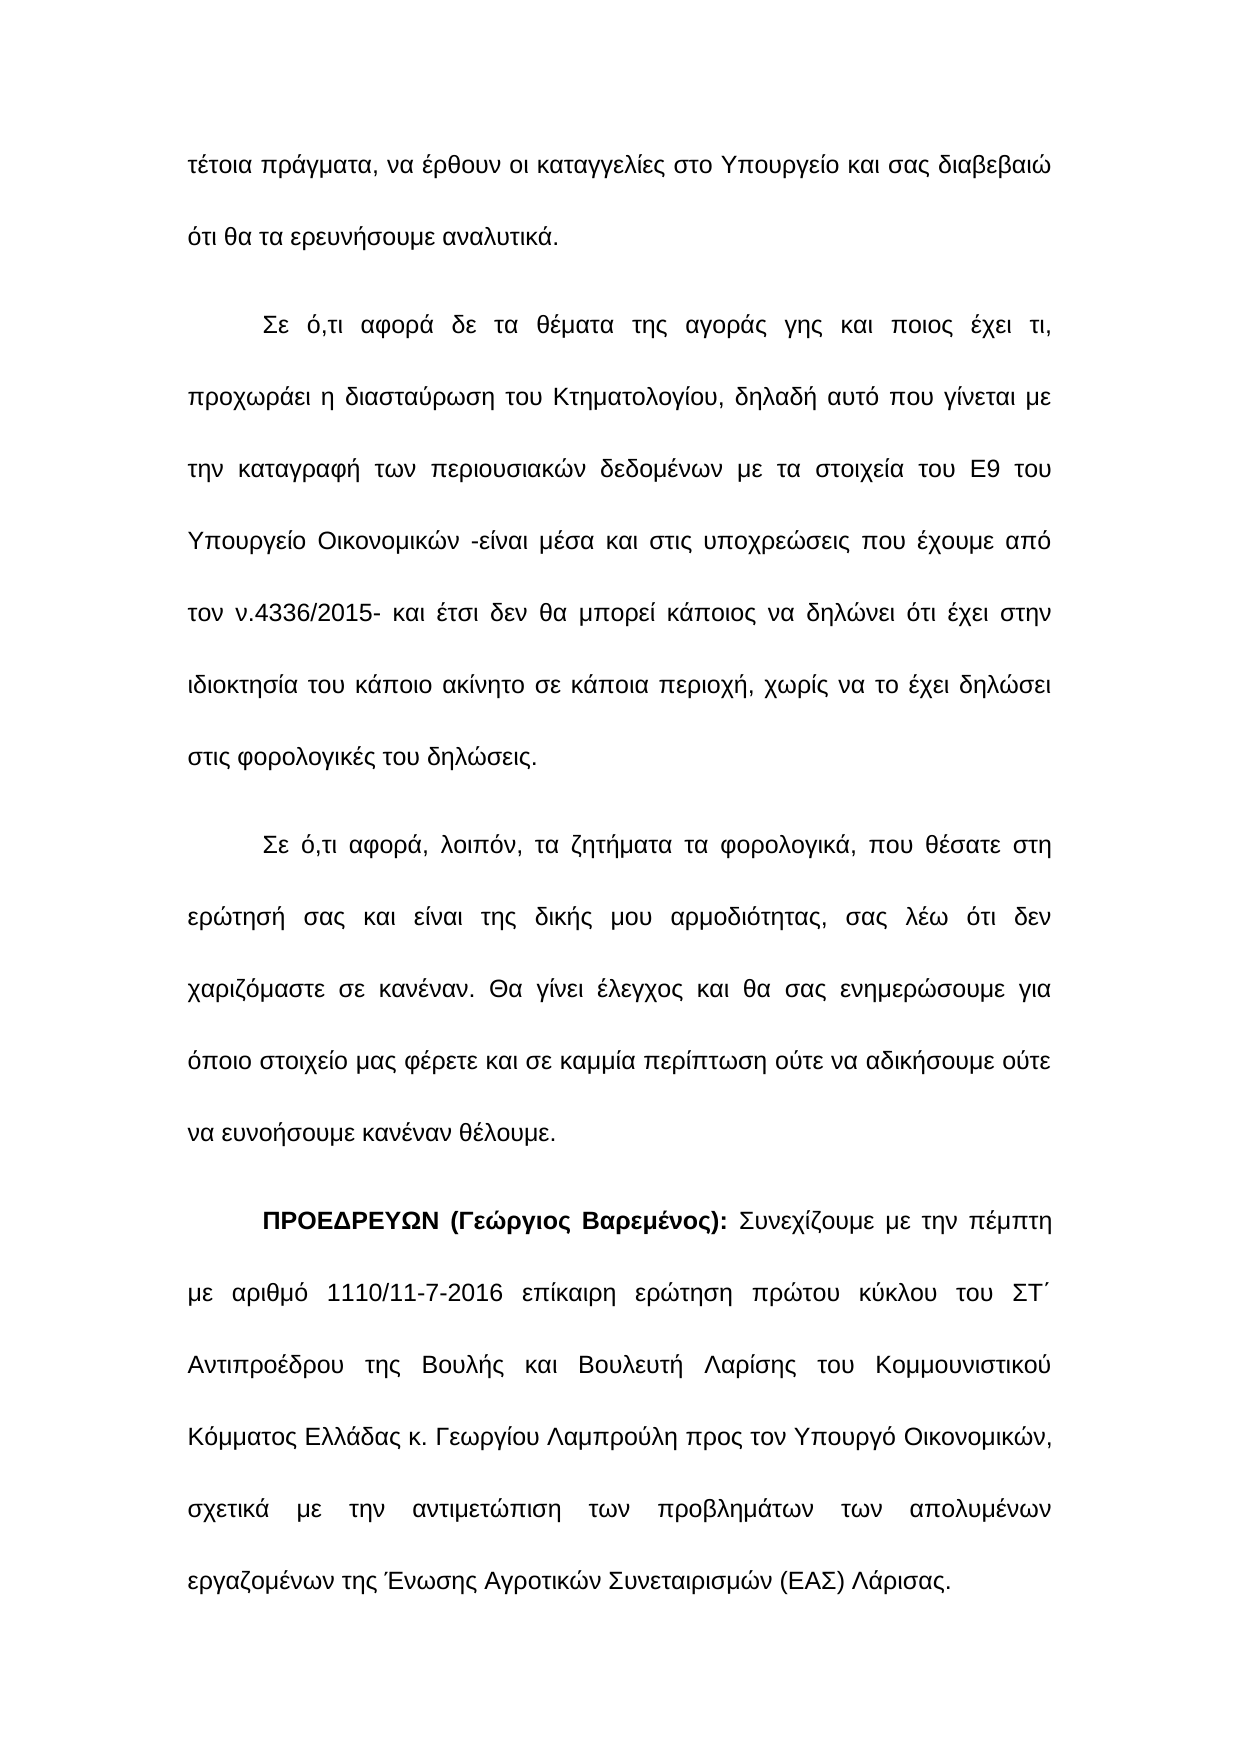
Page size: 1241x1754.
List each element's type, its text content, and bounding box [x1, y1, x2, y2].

text Σε ό,τι αφορά δε τα θέματα της αγοράς γης και ποιος έχει τι, προχωράει η διασταύρωση του Κτηματολογίου, δηλαδή αυτό που γίνεται με την καταγραφή των περιουσιακών δεδομένων με τα στοιχεία του Ε9 του Υπουργείο Οικονομικών -είναι μέσα και στις υποχρεώσεις που έχουμε από τον ν.4336/2015- και έτσι δεν θα μπορεί κάποιος να δηλώνει ότι έχει στην ιδιοκτησία του κάποιο ακίνητο σε κάποια περιοχή, χωρίς να το έχει δηλώσει στις φορολογικές του δηλώσεις. [187, 310, 1053, 770]
text Σε ό,τι αφορά, λοιπόν, τα ζητήματα τα φορολογικά, που θέσατε στη ερώτησή σας και είναι της δικής μου αρμοδιότητας, σας λέω ότι δεν χαριζόμαστε σε κανέναν. Θα γίνει έλεγχος και θα σας ενημερώσουμε για όποιο στοιχείο μας φέρετε και σε καμμία περίπτωση ούτε να αδικήσουμε ούτε να ευνοήσουμε κανέναν θέλουμε. [187, 830, 1053, 1146]
text ΠΡΟΕΔΡΕΥΩΝ (Γεώργιος Βαρεμένος): Συνεχίζουμε με την πέμπτη με αριθμό 1110/11-7-2016 επίκαιρη ερώτηση πρώτου κύκλου του ΣΤ΄ Αντιπροέδρου της Βουλής και Βουλευτή Λαρίσης του Κομμουνιστικού Κόμματος Ελλάδας κ. Γεωργίου Λαμπρούλη προς τον Υπουργό Οικονομικών, σχετικά με την αντιμετώπιση των προβλημάτων των απολυμένων εργαζομένων της Ένωσης Αγροτικών Συνεταιρισμών (ΕΑΣ) Λάρισας. [187, 1206, 1053, 1594]
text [187, 150, 1053, 251]
